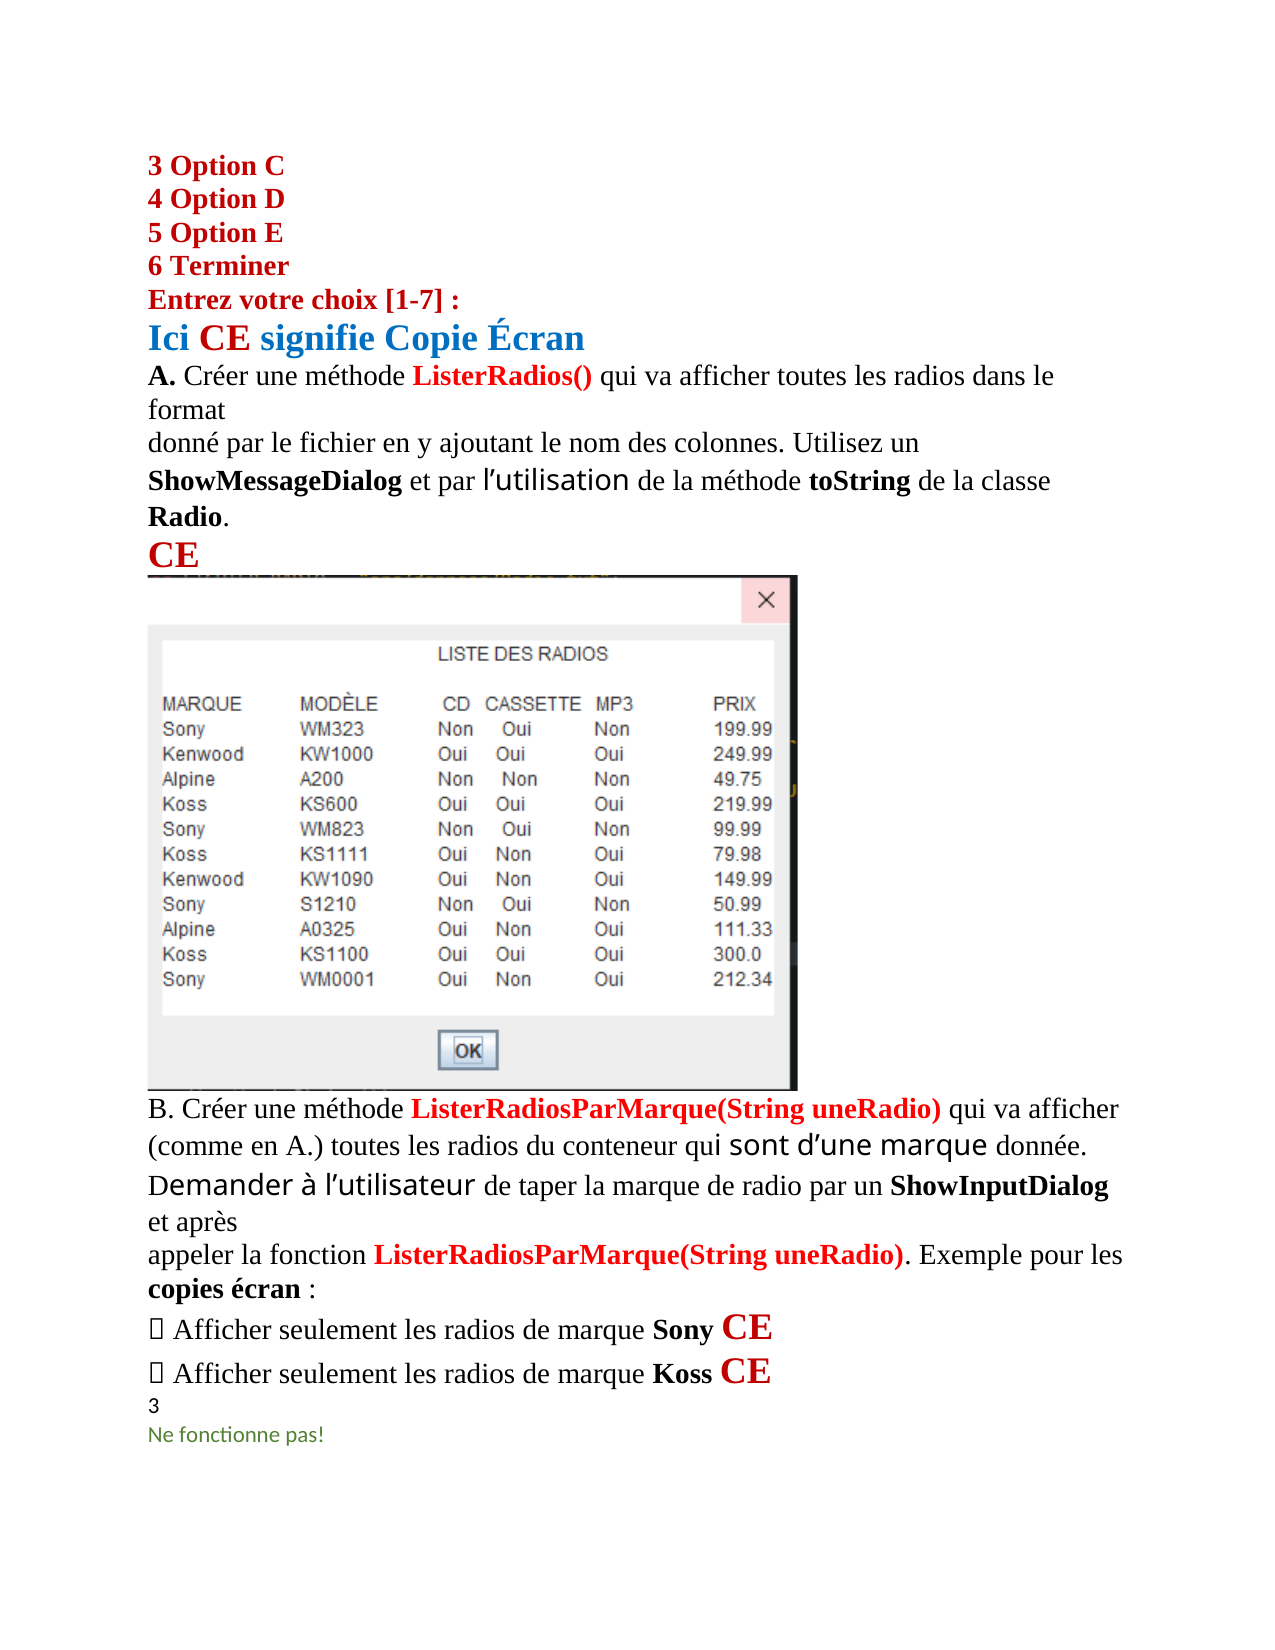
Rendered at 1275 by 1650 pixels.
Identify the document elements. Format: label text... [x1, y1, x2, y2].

text B. Créer une méthode ListerRadiosParMarque(String uneRadio) qui va afficher [148, 1091, 1127, 1124]
text 3 Option C [148, 148, 1127, 181]
text Ne fonctionne pas! [148, 1420, 1127, 1448]
text A. Créer une méthode ListerRadios() qui va afficher toutes les radios dans le format [148, 358, 1127, 426]
text (comme en A.) toutes les radios du conteneur qui sont d’une marque donnée. [148, 1124, 1127, 1164]
text appeler la fonction ListerRadiosParMarque(String uneRadio). Exemple pour les [148, 1237, 1127, 1271]
text Demander à l’utilisateur de taper la marque de radio par un ShowInputDialog et après [148, 1164, 1127, 1237]
text  Afficher seulement les radios de marque Sony CE [148, 1304, 1127, 1348]
text Ici CE signifie Copie Écran [148, 315, 1127, 358]
text ShowMessageDialog et par l’utilisation de la méthode toString de la classe Radio. [148, 459, 1127, 532]
text 4 Option D [148, 181, 1127, 215]
text Entrez votre choix [1-7] : [148, 282, 1127, 315]
text 6 Terminer [148, 248, 1127, 282]
text CE [148, 532, 1127, 575]
text 5 Option E [148, 215, 1127, 248]
text copies écran : [148, 1271, 1127, 1304]
picture [147, 575, 798, 1091]
text donné par le fichier en y ajoutant le nom des colonnes. Utilisez un [148, 426, 1127, 459]
text 3 [148, 1392, 1127, 1420]
text  Afficher seulement les radios de marque Koss CE [148, 1348, 1127, 1392]
